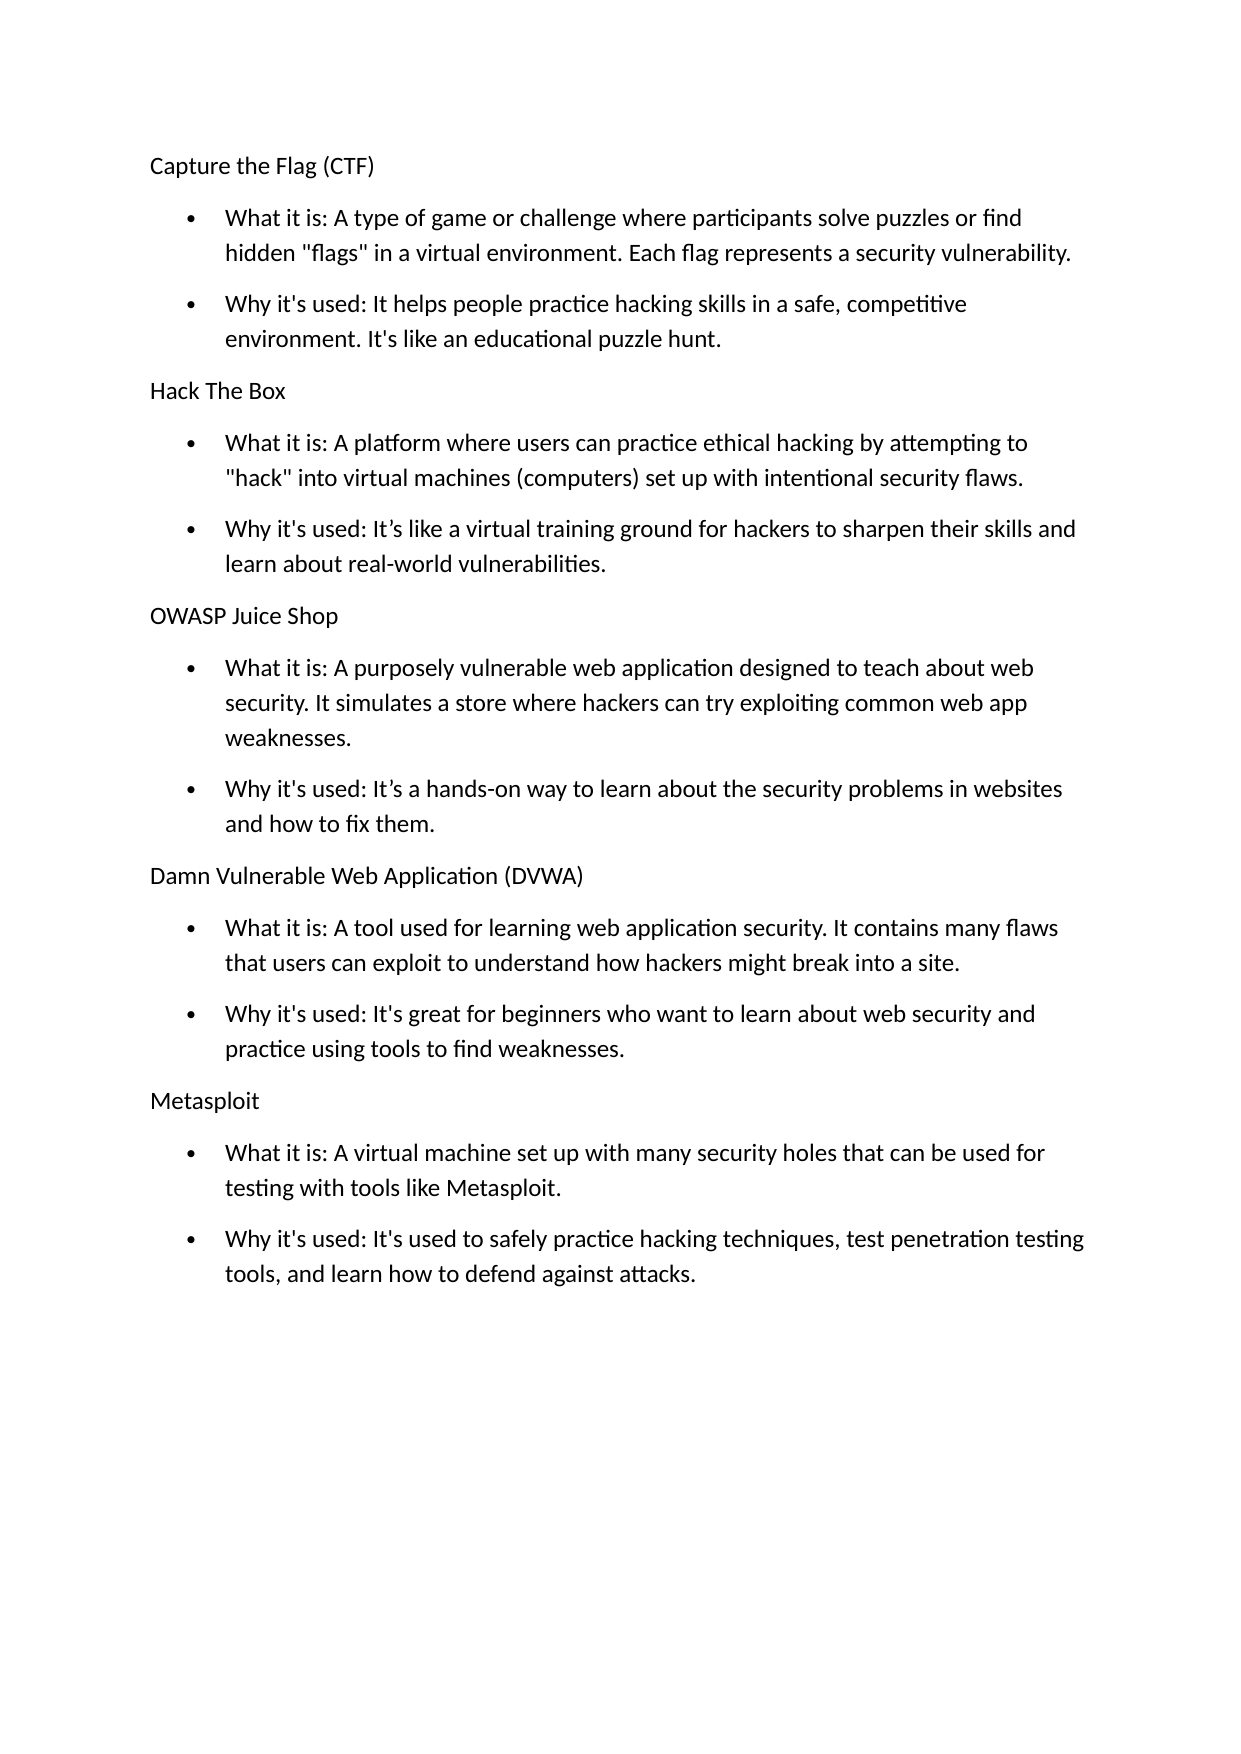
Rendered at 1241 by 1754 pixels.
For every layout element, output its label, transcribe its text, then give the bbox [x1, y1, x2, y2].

text Capture the Flag (CTF) [150, 150, 1090, 181]
list Why it's used: It’s a hands-on way to learn about the security problems in websites and how to fix them. [187, 773, 1090, 839]
text OWASP Juice Shop [150, 600, 1090, 631]
list Why it's used: It helps people practice hacking skills in a safe, competitive environment. It's like an educational puzzle hunt. [187, 288, 1090, 354]
text Hack The Box [150, 375, 1090, 406]
list What it is: A tool used for learning web application security. It contains many flaws that users can exploit to understand how hackers might break into a site. [187, 912, 1090, 977]
list What it is: A virtual machine set up with many security holes that can be used for testing with tools like Metasploit. [187, 1137, 1090, 1202]
list Why it's used: It’s like a virtual training ground for hackers to sharpen their skills and learn about real-world vulnerabilities. [187, 513, 1090, 579]
list Why it's used: It's great for beginners who want to learn about web security and practice using tools to find weaknesses. [187, 998, 1090, 1064]
text Metasploit [150, 1085, 1090, 1116]
list Why it's used: It's used to safely practice hacking techniques, test penetration testing tools, and learn how to defend against attacks. [187, 1223, 1090, 1289]
list What it is: A type of game or challenge where participants solve puzzles or find hidden "flags" in a virtual environment. Each flag represents a security vulnerability. [187, 202, 1090, 267]
list What it is: A platform where users can practice ethical hacking by attempting to "hack" into virtual machines (computers) set up with intentional security flaws. [187, 427, 1090, 492]
text Damn Vulnerable Web Application (DVWA) [150, 860, 1090, 891]
list What it is: A purposely vulnerable web application designed to teach about web security. It simulates a store where hackers can try exploiting common web app weaknesses. [187, 652, 1090, 752]
